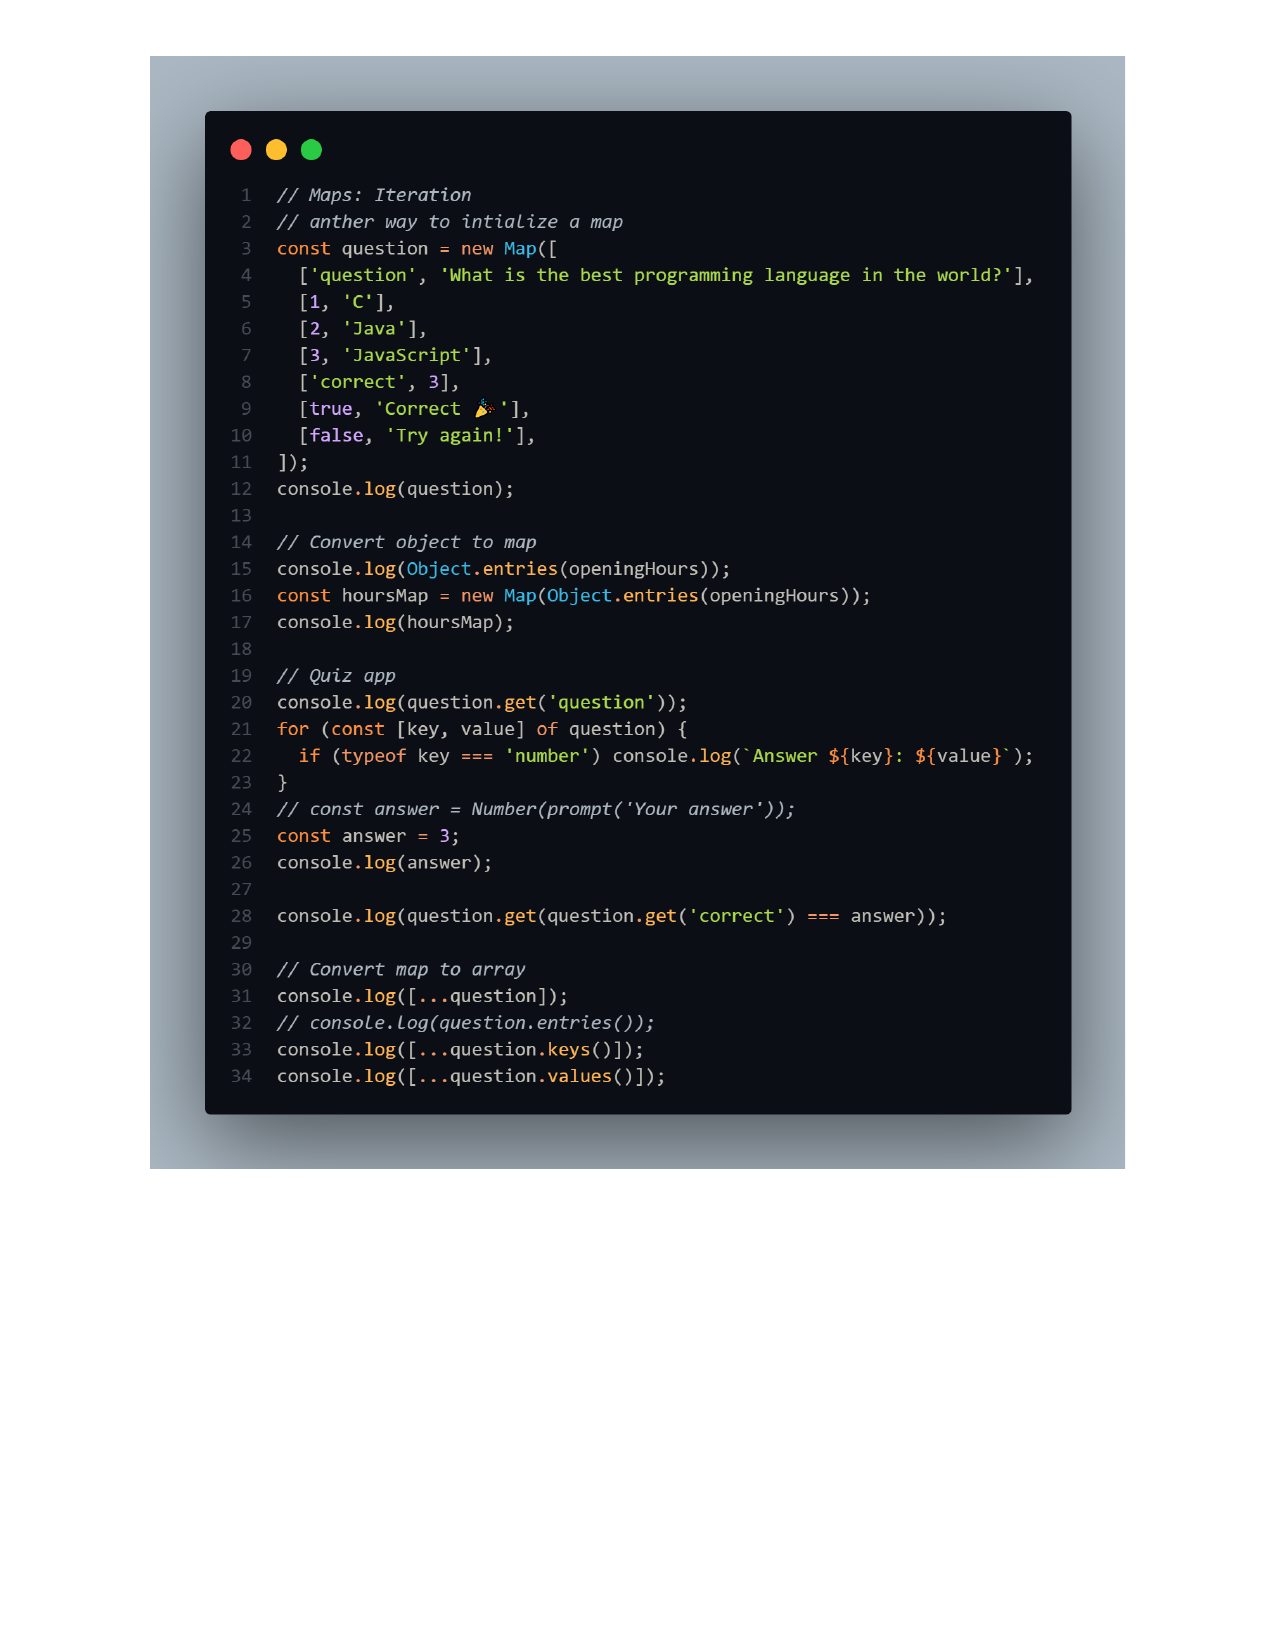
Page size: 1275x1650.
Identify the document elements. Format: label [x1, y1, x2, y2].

picture [150, 56, 1125, 1169]
